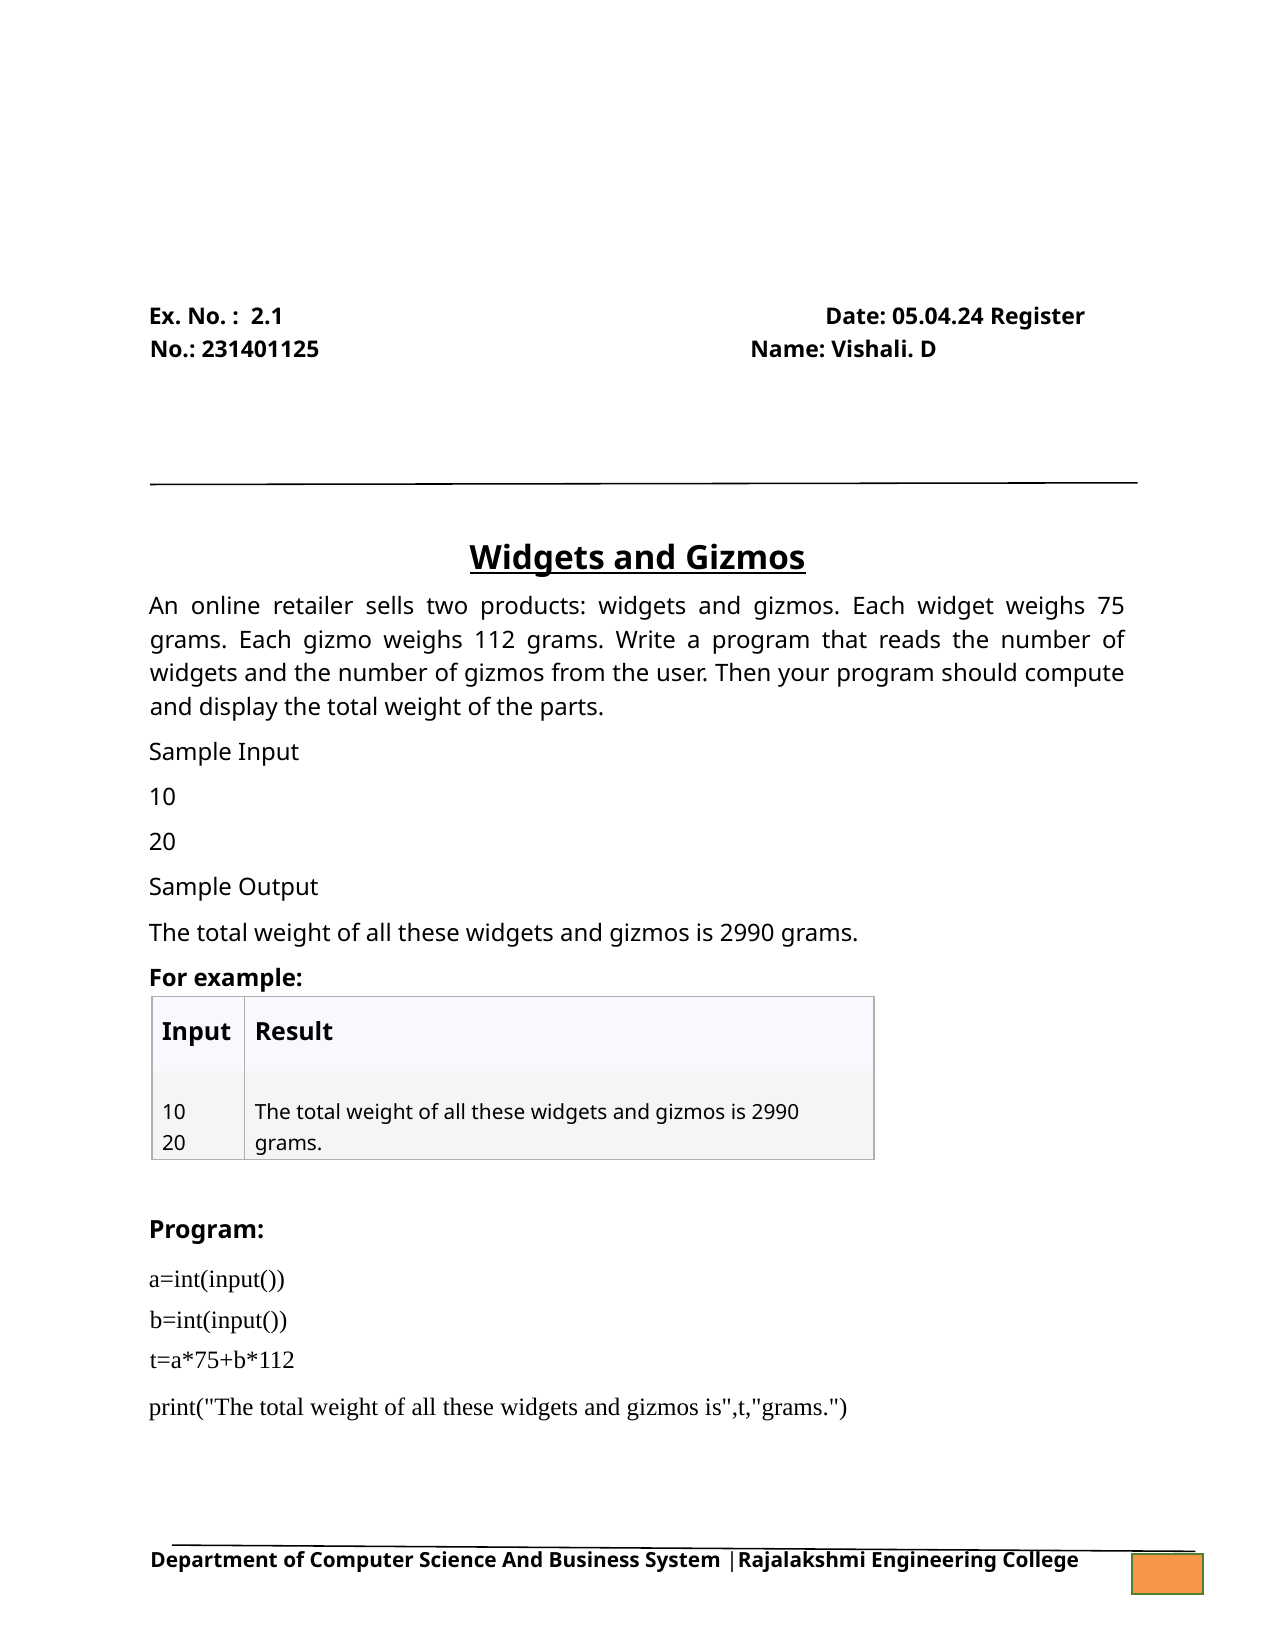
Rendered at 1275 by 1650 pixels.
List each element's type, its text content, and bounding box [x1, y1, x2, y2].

table_header Result [245, 997, 873, 1071]
text Sample Input [148, 735, 1126, 767]
table_cell The total weight of all these widgets and gizmos is 2990 grams. [245, 1081, 873, 1159]
text Ex. No. : 2.1 Date: 05.04.24 Register No.: 231401125 Name: Vishali. D [148, 300, 1132, 365]
text An online retailer sells two products: widgets and gizmos. Each widget weighs 75 grams. Each gizmo weighs 112 grams. Write a program that reads the number of widgets and the number of gizmos from the user. Then your program should compute and display the total weight of the parts. [148, 589, 1126, 722]
table_cell 10 20 [153, 1081, 244, 1159]
text The total weight of all these widgets and gizmos is 2990 grams. [148, 915, 1126, 948]
table_header Input [153, 997, 244, 1071]
text Program: [148, 1212, 1132, 1246]
text Widgets and Gizmos [150, 533, 1125, 579]
text 20 [148, 825, 1126, 858]
text print("The total weight of all these widgets and gizmos is",t,"grams.") [148, 1392, 1132, 1421]
text Sample Output [148, 870, 1126, 903]
text 10 [148, 780, 1126, 813]
text a=int(input()) b=int(input()) t=a*75+b*112 [148, 1264, 317, 1374]
text For example: [148, 960, 1132, 993]
